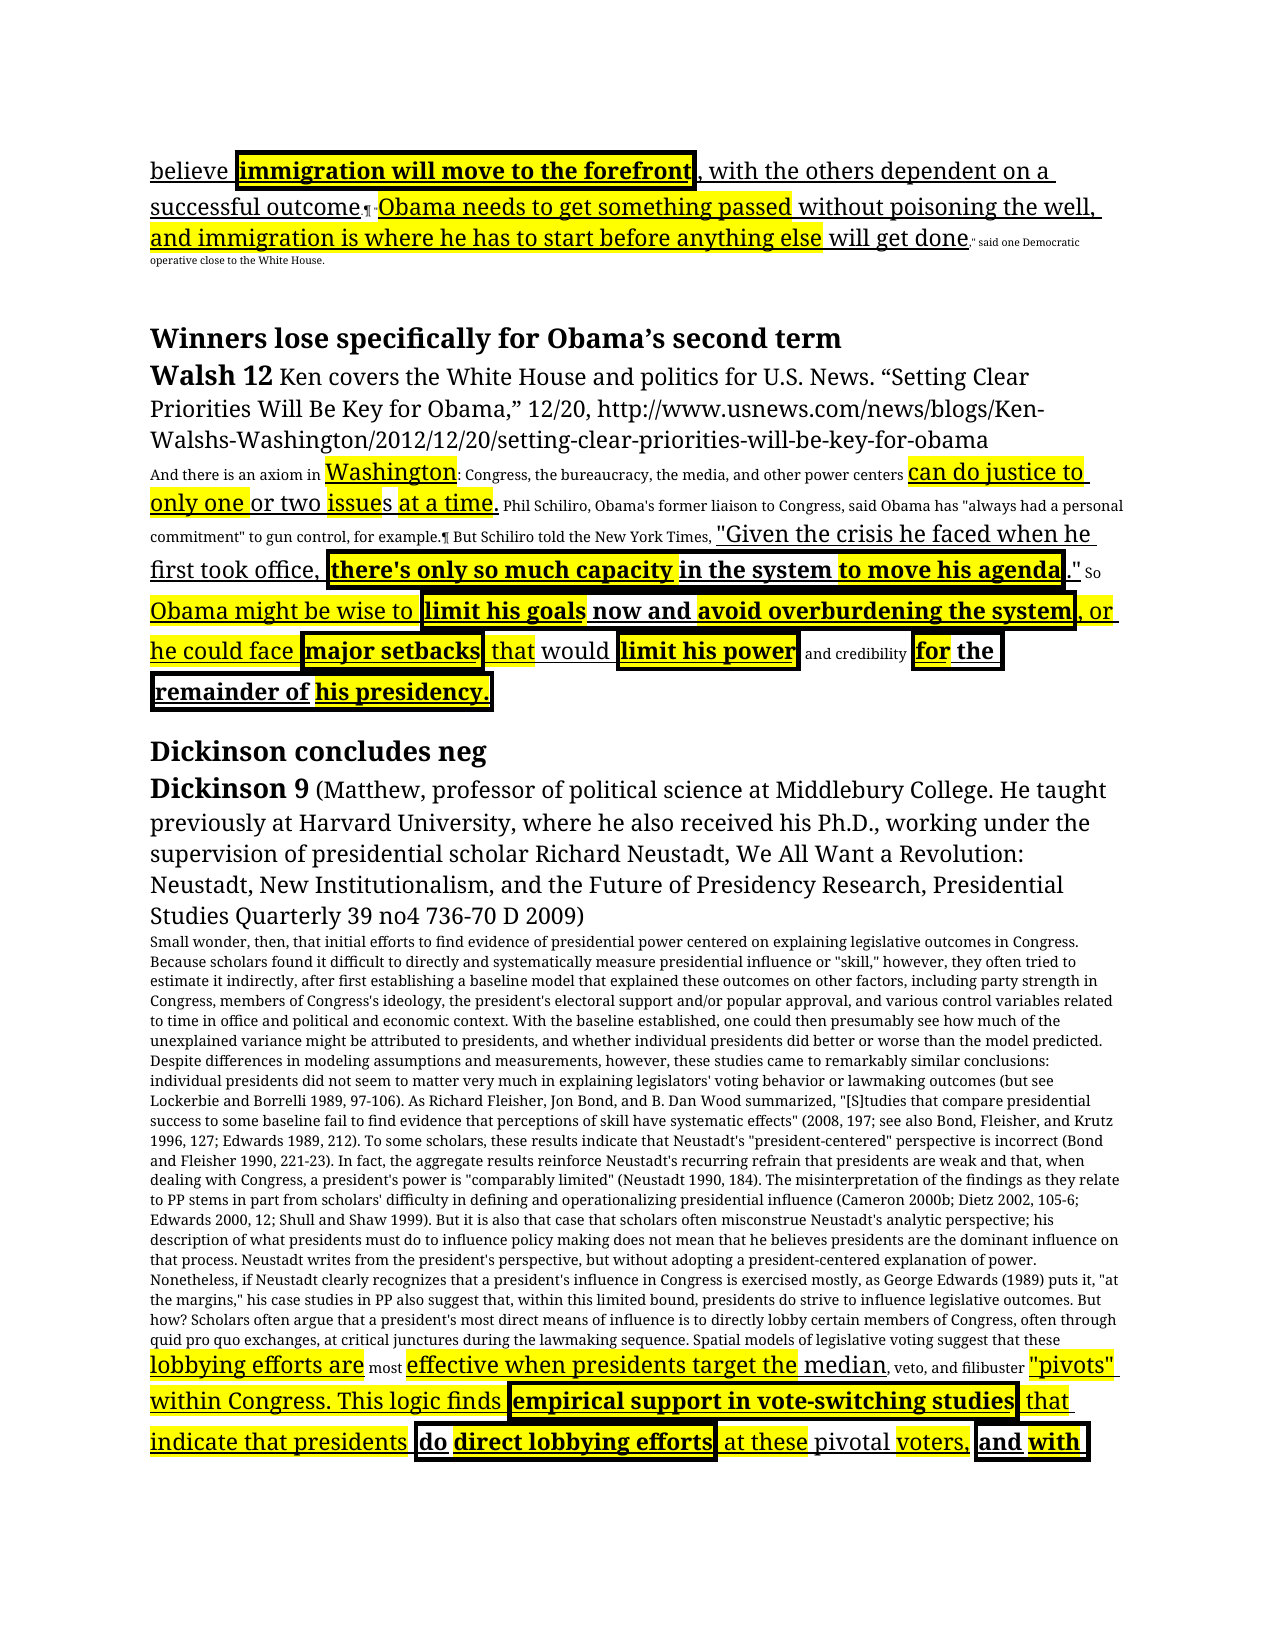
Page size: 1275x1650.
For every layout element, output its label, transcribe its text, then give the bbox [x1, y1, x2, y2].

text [150, 150, 1125, 267]
text Walsh 12 Ken covers the White House and politics for U.S. News. “Setting Clear Priorities Will Be Key for Obama,” 12/20, http://www.usnews.com/news/blogs/Ken-Walshs-Washington/2012/12/20/setting-clear-priorities-will-be-key-for-obama [150, 356, 1125, 456]
text Dickinson 9 (Matthew, professor of political science at Middlebury College. He taught previously at Harvard University, where he also received his Ph.D., working under the supervision of presidential scholar Richard Neustadt, We All Want a Revolution: Neustadt, New Institutionalism, and the Future of Presidency Research, Presidential Studies Quarterly 39 no4 736-70 D 2009) [150, 769, 1125, 931]
subtitle Winners lose specifically for Obama’s second term [150, 319, 1125, 356]
text And there is an axiom in Washington: Congress, the bureaucracy, the media, and other power centers can do justice to only one or two issues at a time. Phil Schiliro, Obama's former liaison to Congress, said Obama has "always had a personal commitment" to gun control, for example.¶ But Schiliro told the New York Times, "Given the crisis he faced when he first took office, there's only so much capacity in the system to move his agenda." So Obama might be wise to limit his goals now and avoid overburdening the system, or he could face major setbacks that would limit his power and credibility for the remainder of his presidency. [150, 456, 1125, 712]
subtitle Dickinson concludes neg [150, 733, 1125, 769]
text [150, 931, 1125, 1462]
